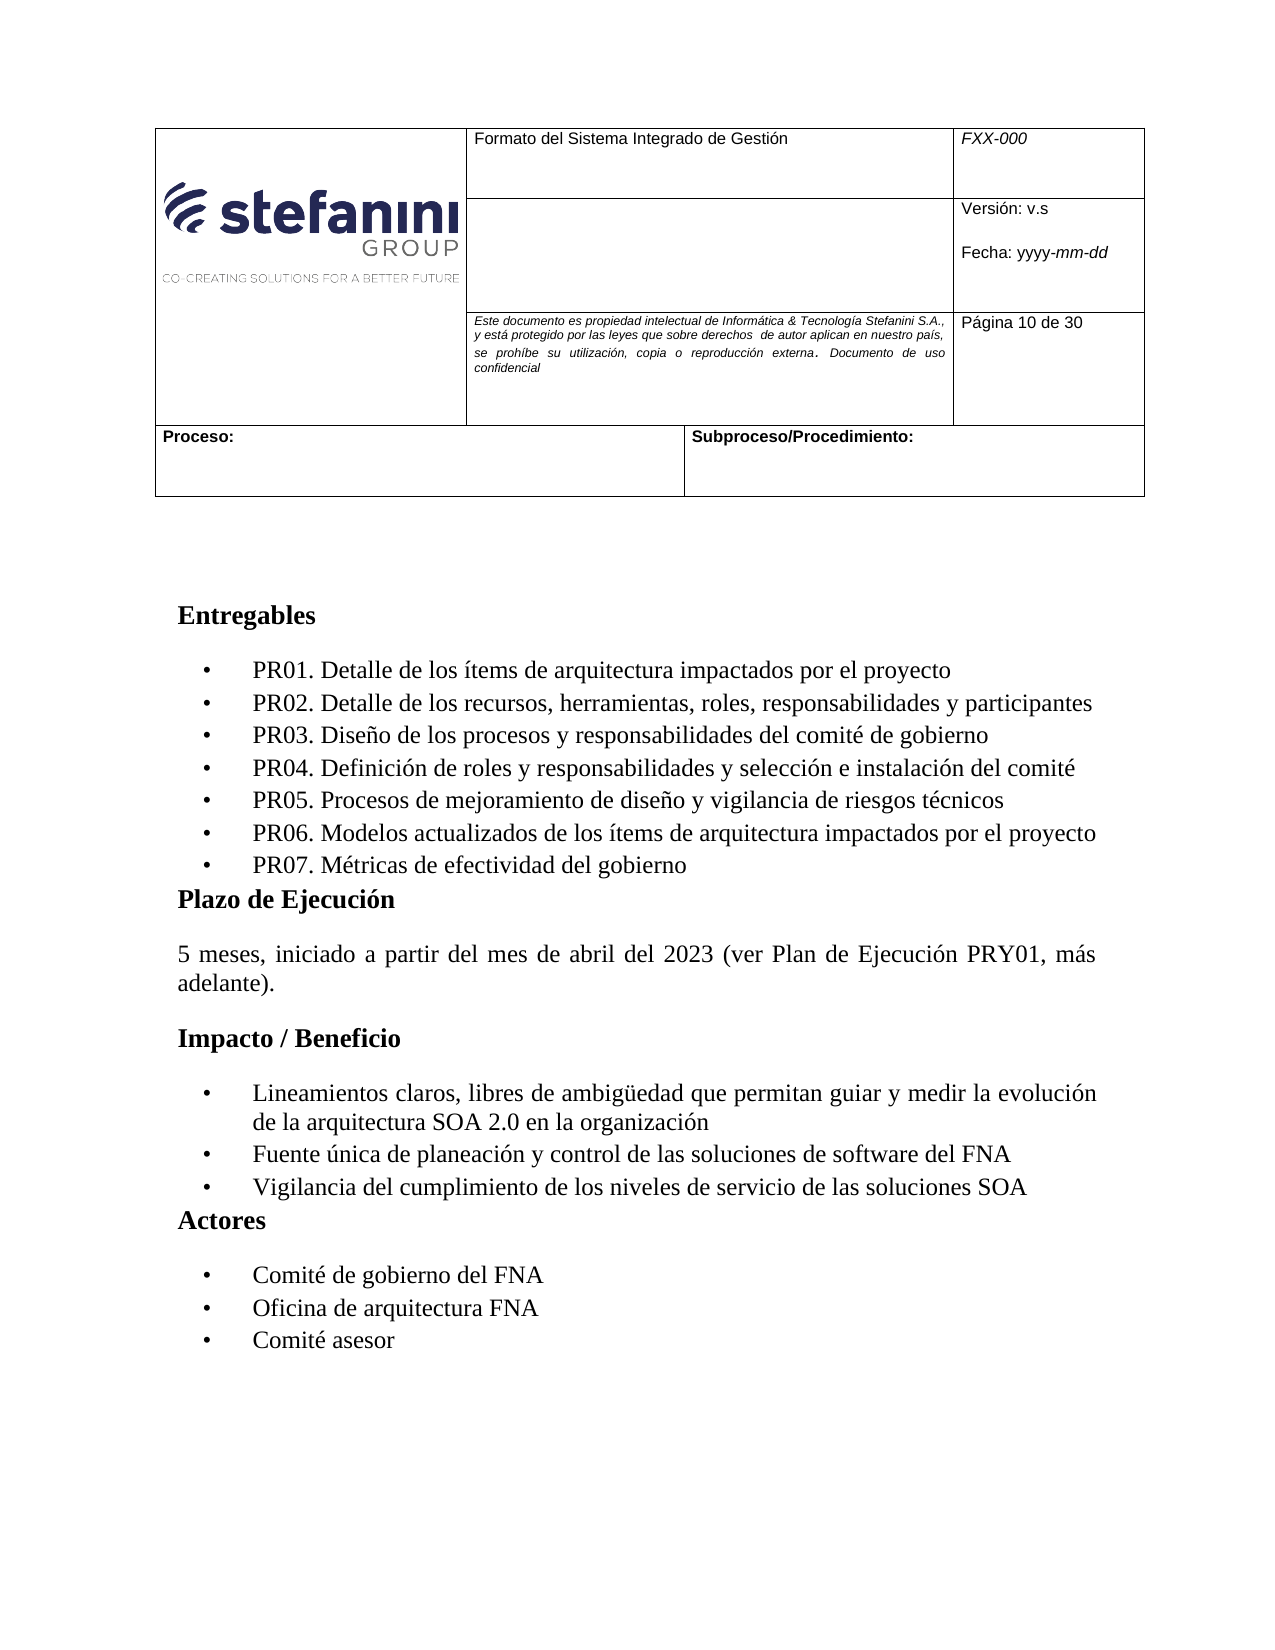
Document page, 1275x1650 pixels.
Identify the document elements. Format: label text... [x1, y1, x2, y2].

list Vigilancia del cumplimiento de los niveles de servicio de las soluciones SOA​ [202, 1172, 1098, 1200]
list Comité de gobierno del FNA [202, 1260, 1098, 1289]
list Lineamientos claros, libres de ambigüedad que permitan guiar y medir la evolución de la arquitectura SOA 2.0 en la organización [202, 1078, 1098, 1135]
list Fuente única de planeación y control de las soluciones de software del FNA [202, 1139, 1098, 1168]
subtitle Impacto / Beneficio [177, 1022, 1098, 1053]
subtitle Entregables [177, 599, 1098, 631]
list PR06. Modelos actualizados de los ítems de arquitectura impactados por el proyecto [202, 818, 1098, 847]
subtitle Actores [177, 1204, 1098, 1235]
list Comité asesor [202, 1325, 1098, 1354]
list PR01. Detalle de los ítems de arquitectura impactados por el proyecto [202, 656, 1098, 684]
list PR03. Diseño de los procesos y responsabilidades del comité de gobierno [202, 721, 1098, 749]
list PR07. Métricas de efectividad del gobierno [202, 851, 1098, 879]
list Oficina de arquitectura FNA [202, 1293, 1098, 1321]
subtitle Plazo de Ejecución [177, 883, 1098, 914]
list PR02. Detalle de los recursos, herramientas, roles, responsabilidades y participantes [202, 688, 1098, 717]
picture [162, 182, 460, 286]
list PR04. Definición de roles y responsabilidades y selección e instalación del comité [202, 753, 1098, 782]
text 5 meses, iniciado a partir del mes de abril del 2023 (ver Plan de Ejecución PRY01, más adelante). [177, 939, 1098, 997]
list PR05. Procesos de mejoramiento de diseño y vigilancia de riesgos técnicos [202, 786, 1098, 814]
